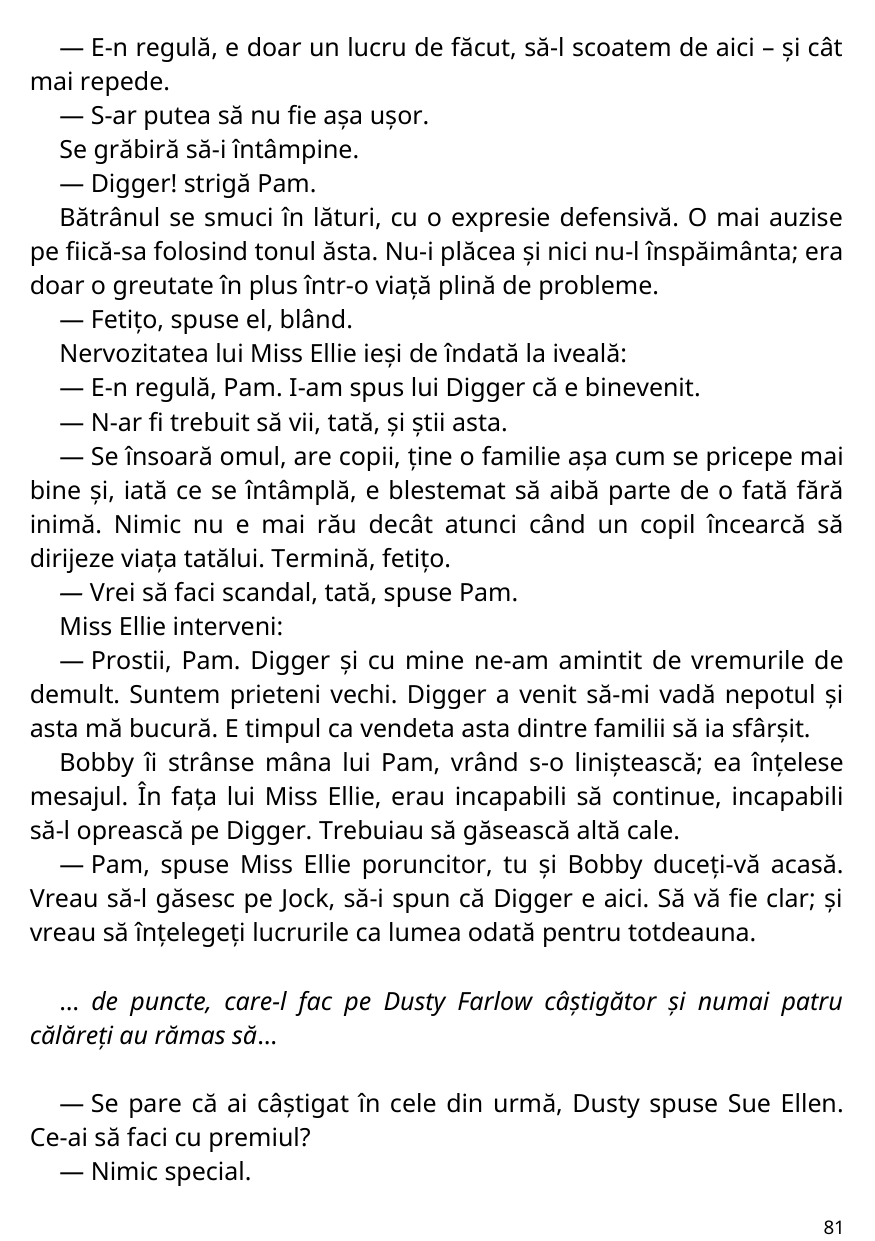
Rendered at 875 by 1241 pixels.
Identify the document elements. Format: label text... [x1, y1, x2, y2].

text — Prostii, Pam. Digger și cu mine ne-am amintit de vremurile de demult. Suntem prieteni vechi. Digger a venit să-mi vadă nepotul și asta mă bucură. E timpul ca vendeta asta dintre familii să ia sfârșit. [29, 643, 844, 745]
text — Se pare că ai câștigat în cele din urmă, Dusty spuse Sue Ellen. Ce-ai să faci cu premiul? [29, 1085, 844, 1153]
text — Digger! strigă Pam. [29, 166, 844, 200]
text — N-ar fi trebuit să vii, tată, și știi asta. [29, 404, 844, 438]
text Se grăbiră să-i întâmpine. [29, 132, 844, 166]
text Bătrânul se smuci în lături, cu o expresie defensivă. O mai auzise pe fiică-sa folosind tonul ăsta. Nu-i plăcea și nici nu-l înspăimânta; era doar o greutate în plus într-o viață plină de probleme. [29, 200, 844, 302]
text — E-n regulă, e doar un lucru de făcut, să-l scoatem de aici – și cât mai repede. [29, 29, 844, 98]
text — Fetițo, spuse el, blând. [29, 302, 844, 336]
text — S-ar putea să nu fie așa ușor. [29, 98, 844, 132]
text … de puncte, care-l fac pe Dusty Farlow câștigător și numai patru călăreți au rămas să… [29, 983, 844, 1051]
text Nervozitatea lui Miss Ellie ieși de îndată la iveală: [29, 336, 844, 370]
text — Vrei să faci scandal, tată, spuse Pam. [29, 574, 844, 608]
text — Nimic special. [29, 1153, 844, 1188]
text — Se însoară omul, are copii, ține o familie așa cum se pricepe mai bine și, iată ce se întâmplă, e blestemat să aibă parte de o fată fără inimă. Nimic nu e mai rău decât atunci când un copil încearcă să dirijeze viața tatălui. Termină, fetițo. [29, 438, 844, 574]
text Bobby îi strânse mâna lui Pam, vrând s-o liniștească; ea înțelese mesajul. În fața lui Miss Ellie, erau incapabili să continue, incapabili să-l oprească pe Digger. Trebuiau să găsească altă cale. [29, 745, 844, 847]
text — E-n regulă, Pam. I-am spus lui Digger că e binevenit. [29, 370, 844, 404]
text — Pam, spuse Miss Ellie poruncitor, tu și Bobby duceți-vă acasă. Vreau să-l găsesc pe Jock, să-i spun că Digger e aici. Să vă fie clar; și vreau să înțelegeți lucrurile ca lumea odată pentru totdeauna. [29, 847, 844, 949]
text Miss Ellie interveni: [29, 608, 844, 643]
